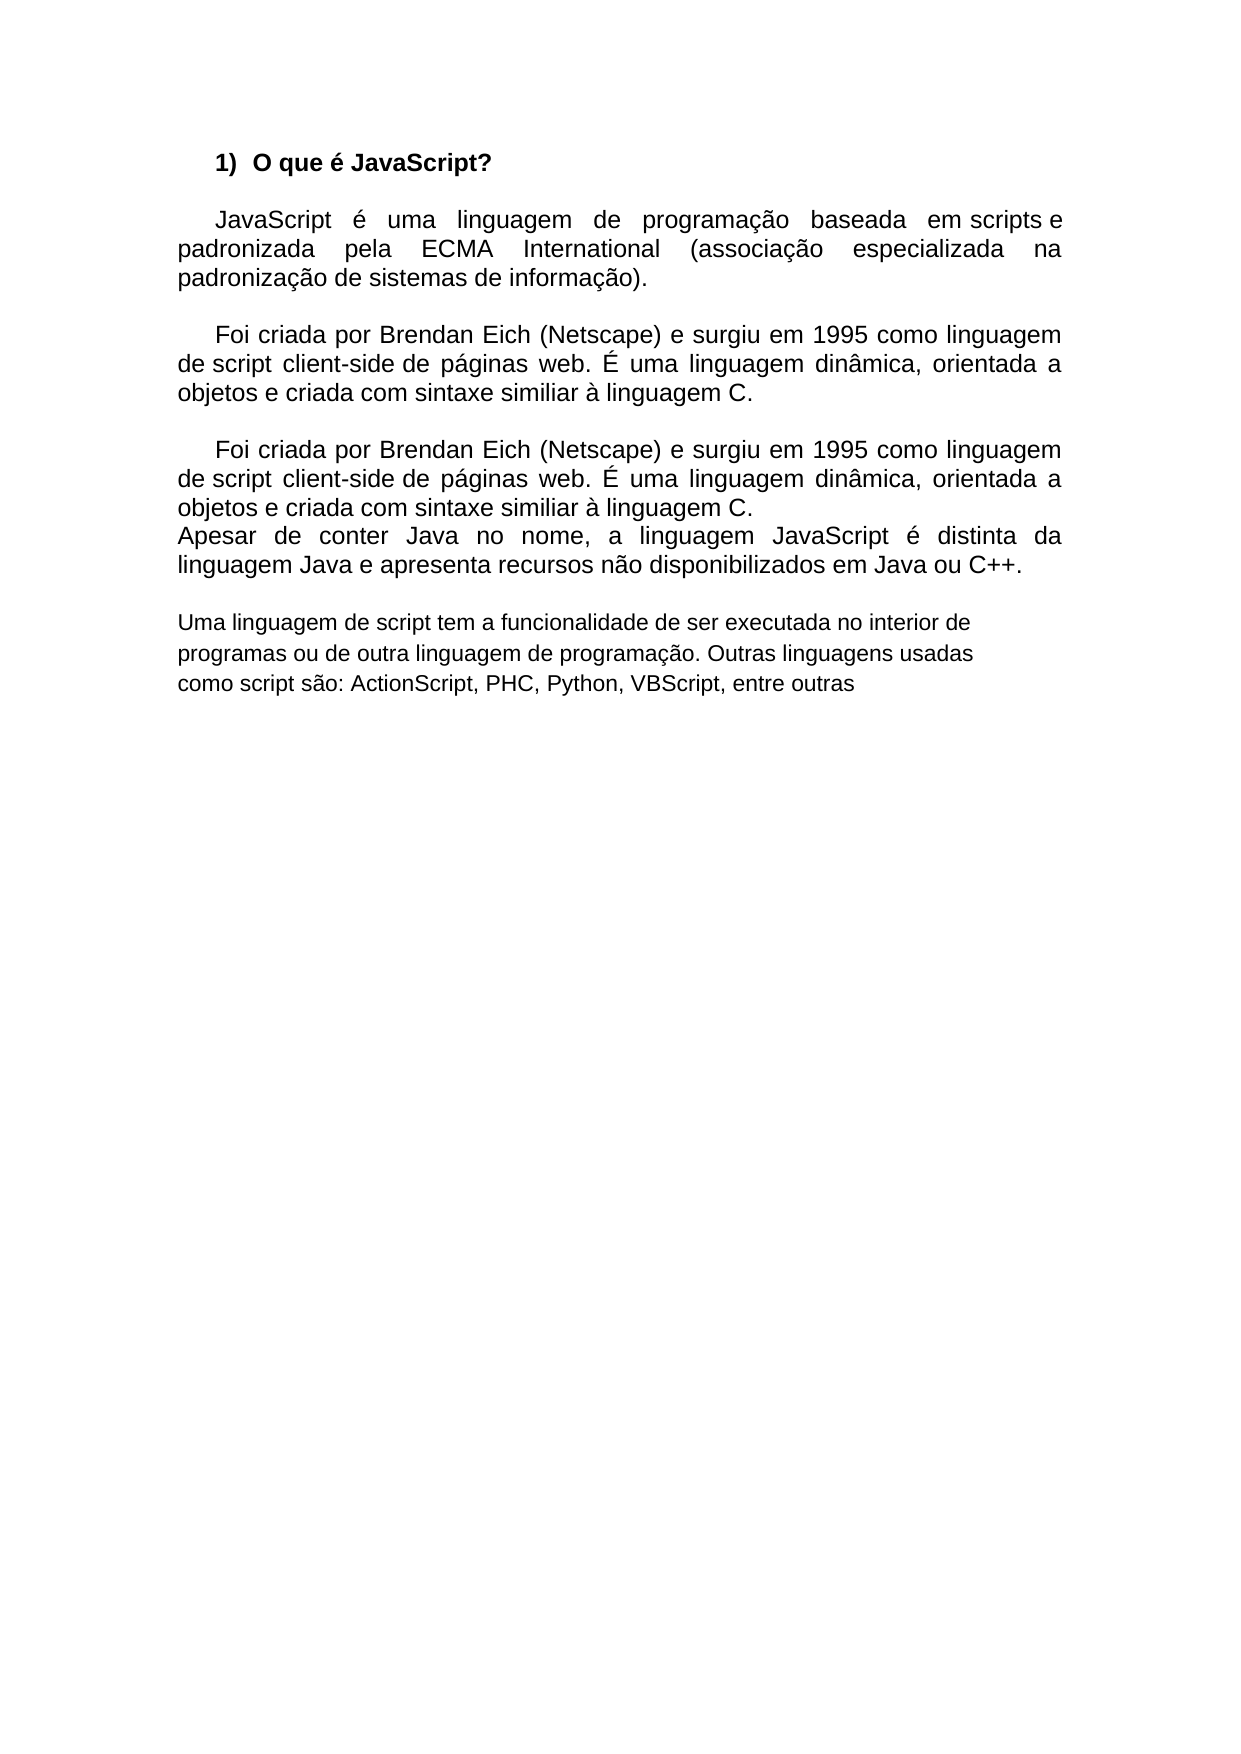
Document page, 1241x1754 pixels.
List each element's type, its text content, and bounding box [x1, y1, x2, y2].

text Uma linguagem de script tem a funcionalidade de ser executada no interior de programas ou de outra linguagem de programação. Outras linguagens usadas como script são: ActionScript, PHC, Python, VBScript, entre outras [177, 609, 1063, 696]
list O que é JavaScript? [215, 148, 1063, 176]
text JavaScript é uma linguagem de programação baseada em scripts e padronizada pela ECMA International (associação especializada na padronização de sistemas de informação). [177, 205, 1063, 291]
text Foi criada por Brendan Eich (Netscape) e surgiu em 1995 como linguagem de script client-side de páginas web. É uma linguagem dinâmica, orientada a objetos e criada com sintaxe similiar à linguagem C. [177, 320, 1063, 406]
text Foi criada por Brendan Eich (Netscape) e surgiu em 1995 como linguagem de script client-side de páginas web. É uma linguagem dinâmica, orientada a objetos e criada com sintaxe similiar à linguagem C. [177, 435, 1063, 521]
text Apesar de conter Java no nome, a linguagem JavaScript é distinta da linguagem Java e apresenta recursos não disponibilizados em Java ou C++. [177, 521, 1063, 579]
